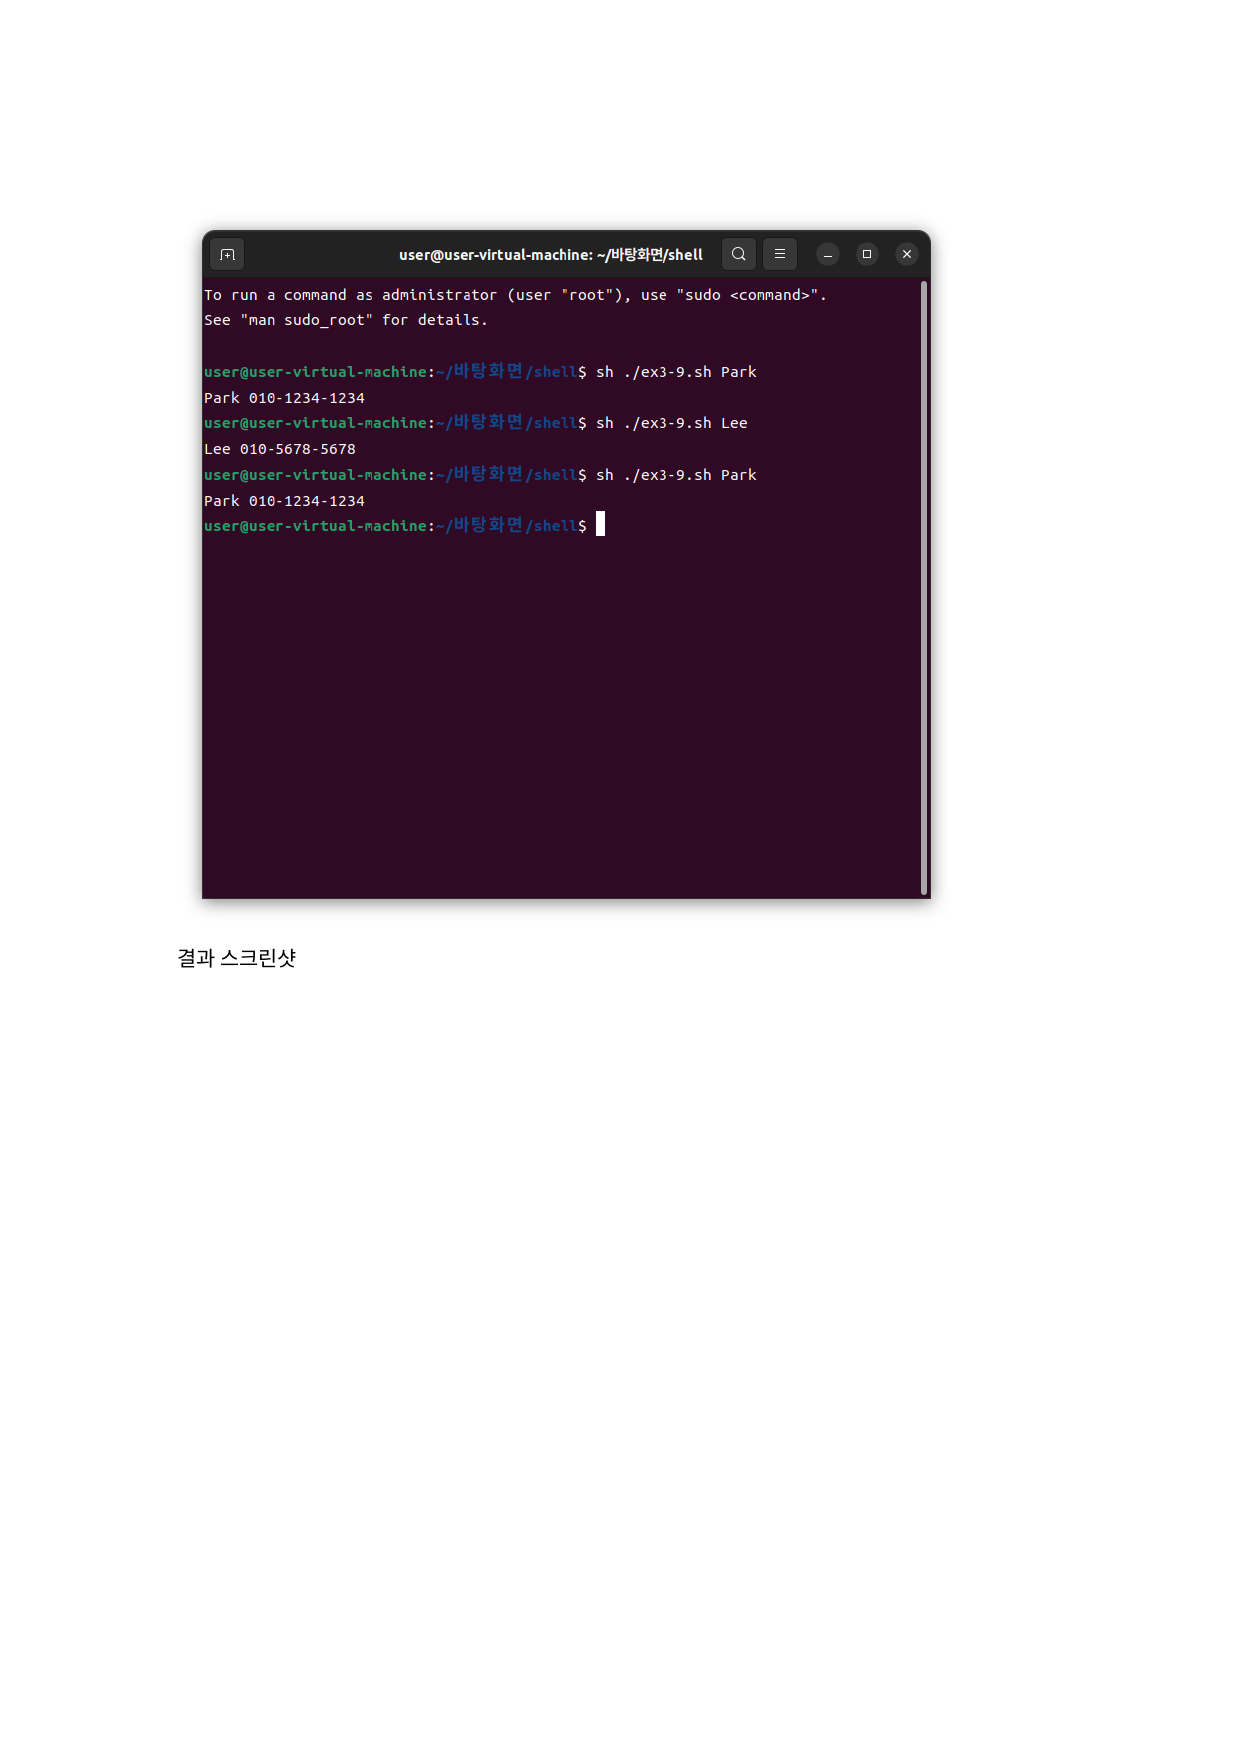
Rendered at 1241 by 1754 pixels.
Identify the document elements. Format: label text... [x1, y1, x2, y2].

text 결과 스크린샷 [169, 940, 1071, 975]
picture [177, 208, 955, 926]
